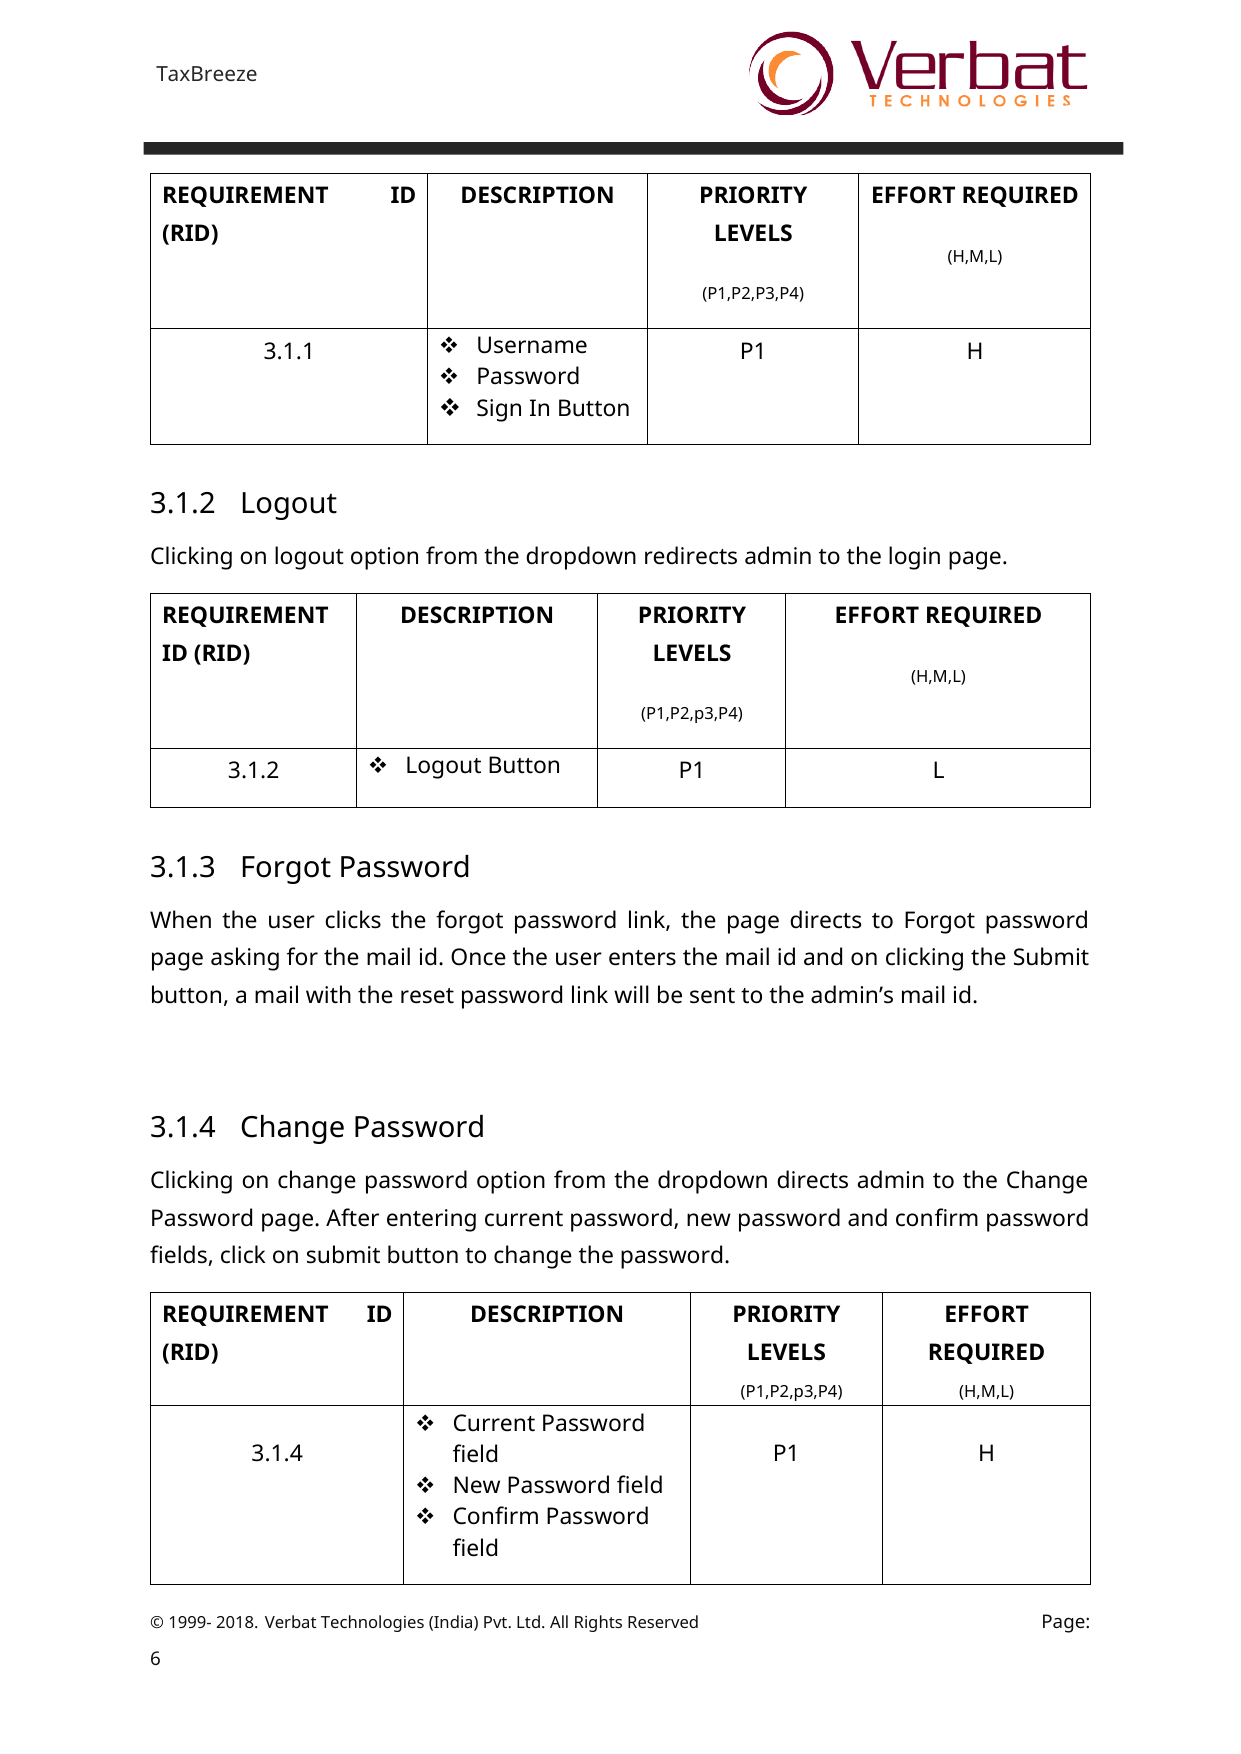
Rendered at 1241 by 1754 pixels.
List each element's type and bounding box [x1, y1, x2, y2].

picture [745, 27, 1089, 115]
